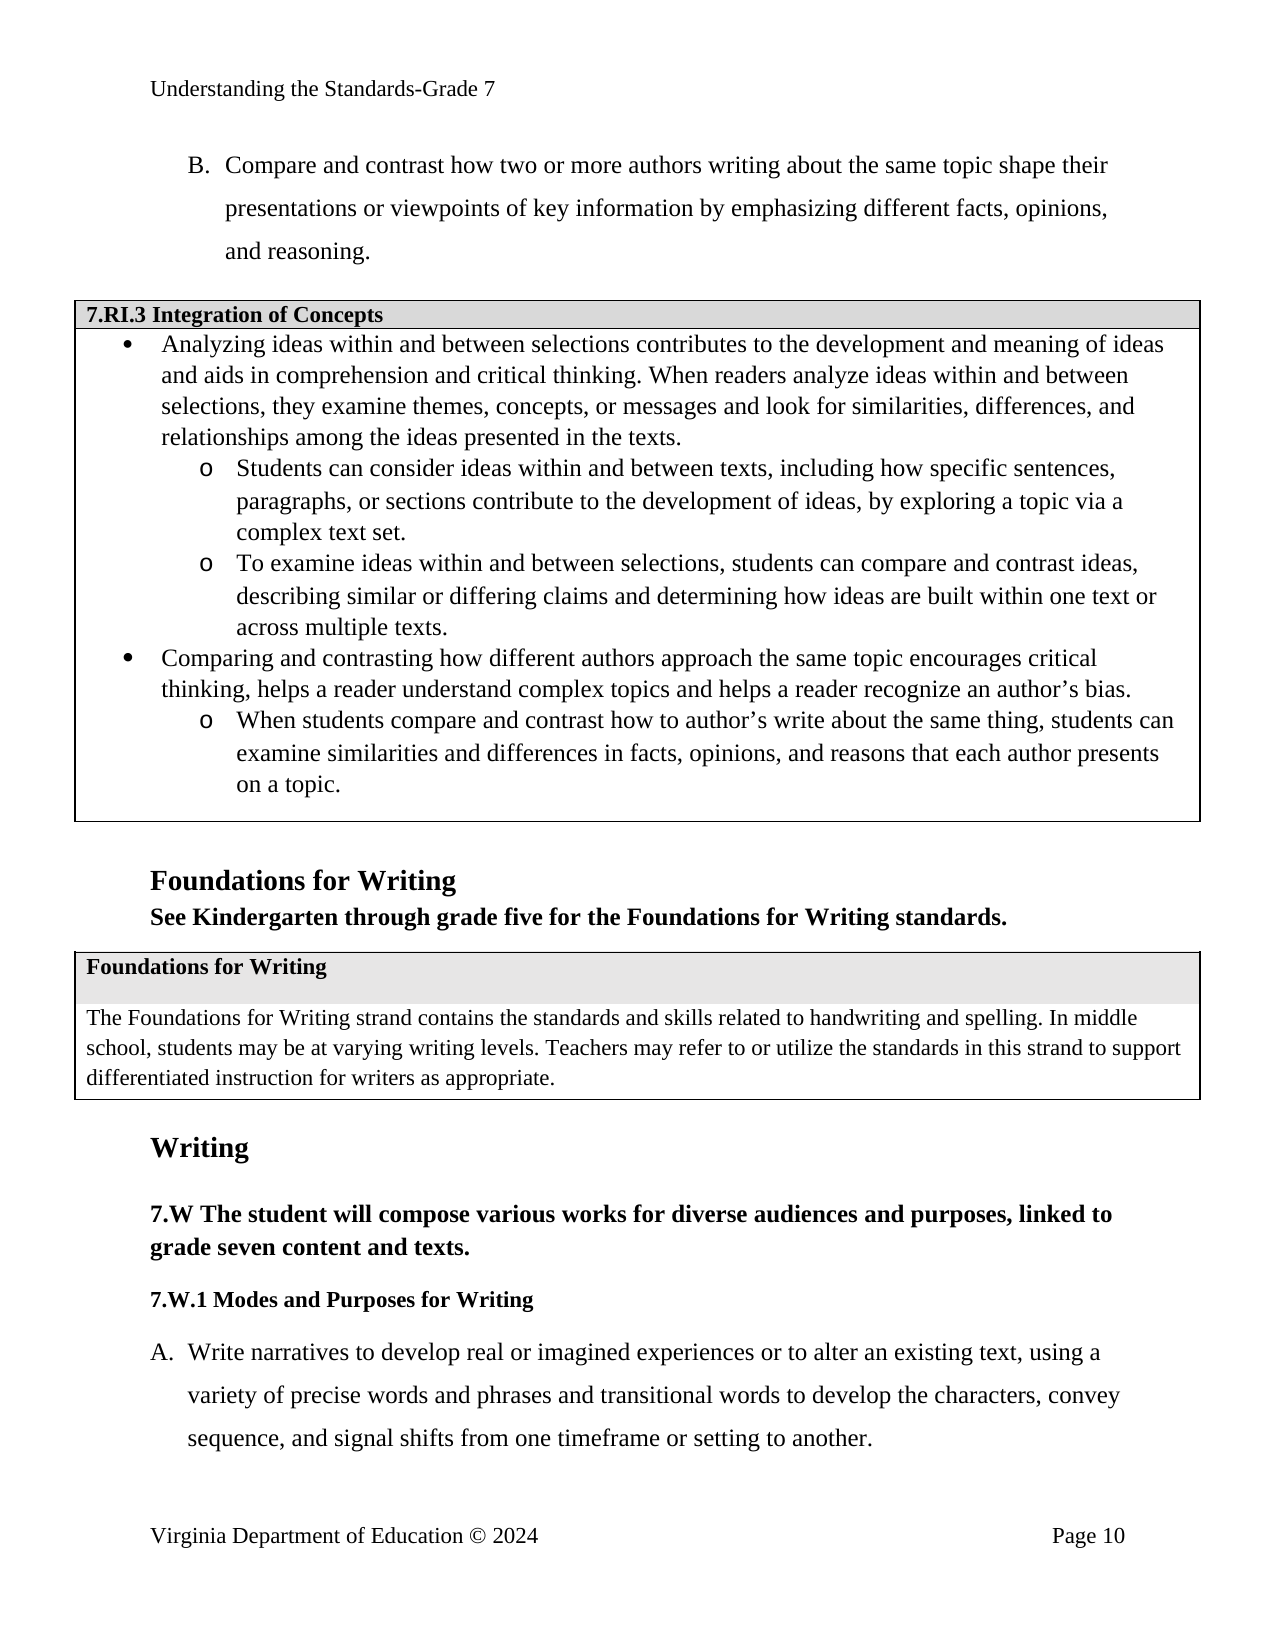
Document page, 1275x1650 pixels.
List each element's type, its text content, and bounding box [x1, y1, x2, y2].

subtitle Writing [150, 1131, 1125, 1164]
subtitle 7.W.1 Modes and Purposes for Writing [150, 1286, 1125, 1312]
table_header Foundations for Writing [76, 953, 1199, 1004]
list Compare and contrast how two or more authors writing about the same topic shape their presentations or viewpoints of key information by emphasizing different facts, opinions, and reasoning. [187, 150, 1125, 265]
subtitle Foundations for Writing [150, 863, 1125, 897]
text 7.W The student will compose various works for diverse audiences and purposes, linked to grade seven content and texts. [150, 1199, 1125, 1261]
list Write narratives to develop real or imagined experiences or to alter an existing text, using a variety of precise words and phrases and transitional words to develop the characters, convey sequence, and signal shifts from one timeframe or setting to another. [150, 1337, 1125, 1452]
table_cell The Foundations for Writing strand contains the standards and skills related to handwriting and spelling. In middle school, students may be at varying writing levels. Teachers may refer to or utilize the standards in this strand to support differentiated instruction for writers as appropriate. [76, 1004, 1199, 1099]
table_header 7.RI.3 Integration of Concepts [76, 301, 1199, 328]
table_cell Analyzing ideas within and between selections contributes to the development and meaning of ideas and aids in comprehension and critical thinking. When readers analyze ideas within and between selections, they examine themes, concepts, or messages and look for similarities, differences, and relationships among the ideas presented in the texts. Students can consider ideas within and between texts, including how specific sentences, paragraphs, or sections contribute to the development of ideas, by exploring a topic via a complex text set. To examine ideas within and between selections, students can compare and contrast ideas, describing similar or differing claims and determining how ideas are built within one text or across multiple texts. Comparing and contrasting how different authors approach the same topic encourages critical thinking, helps a reader understand complex topics and helps a reader recognize an author’s bias. When students compare and contrast how to author’s write about the same thing, students can examine similarities and differences in facts, opinions, and reasons that each author presents on a topic. [76, 329, 1199, 821]
text See Kindergarten through grade five for the Foundations for Writing standards. [150, 902, 1125, 930]
